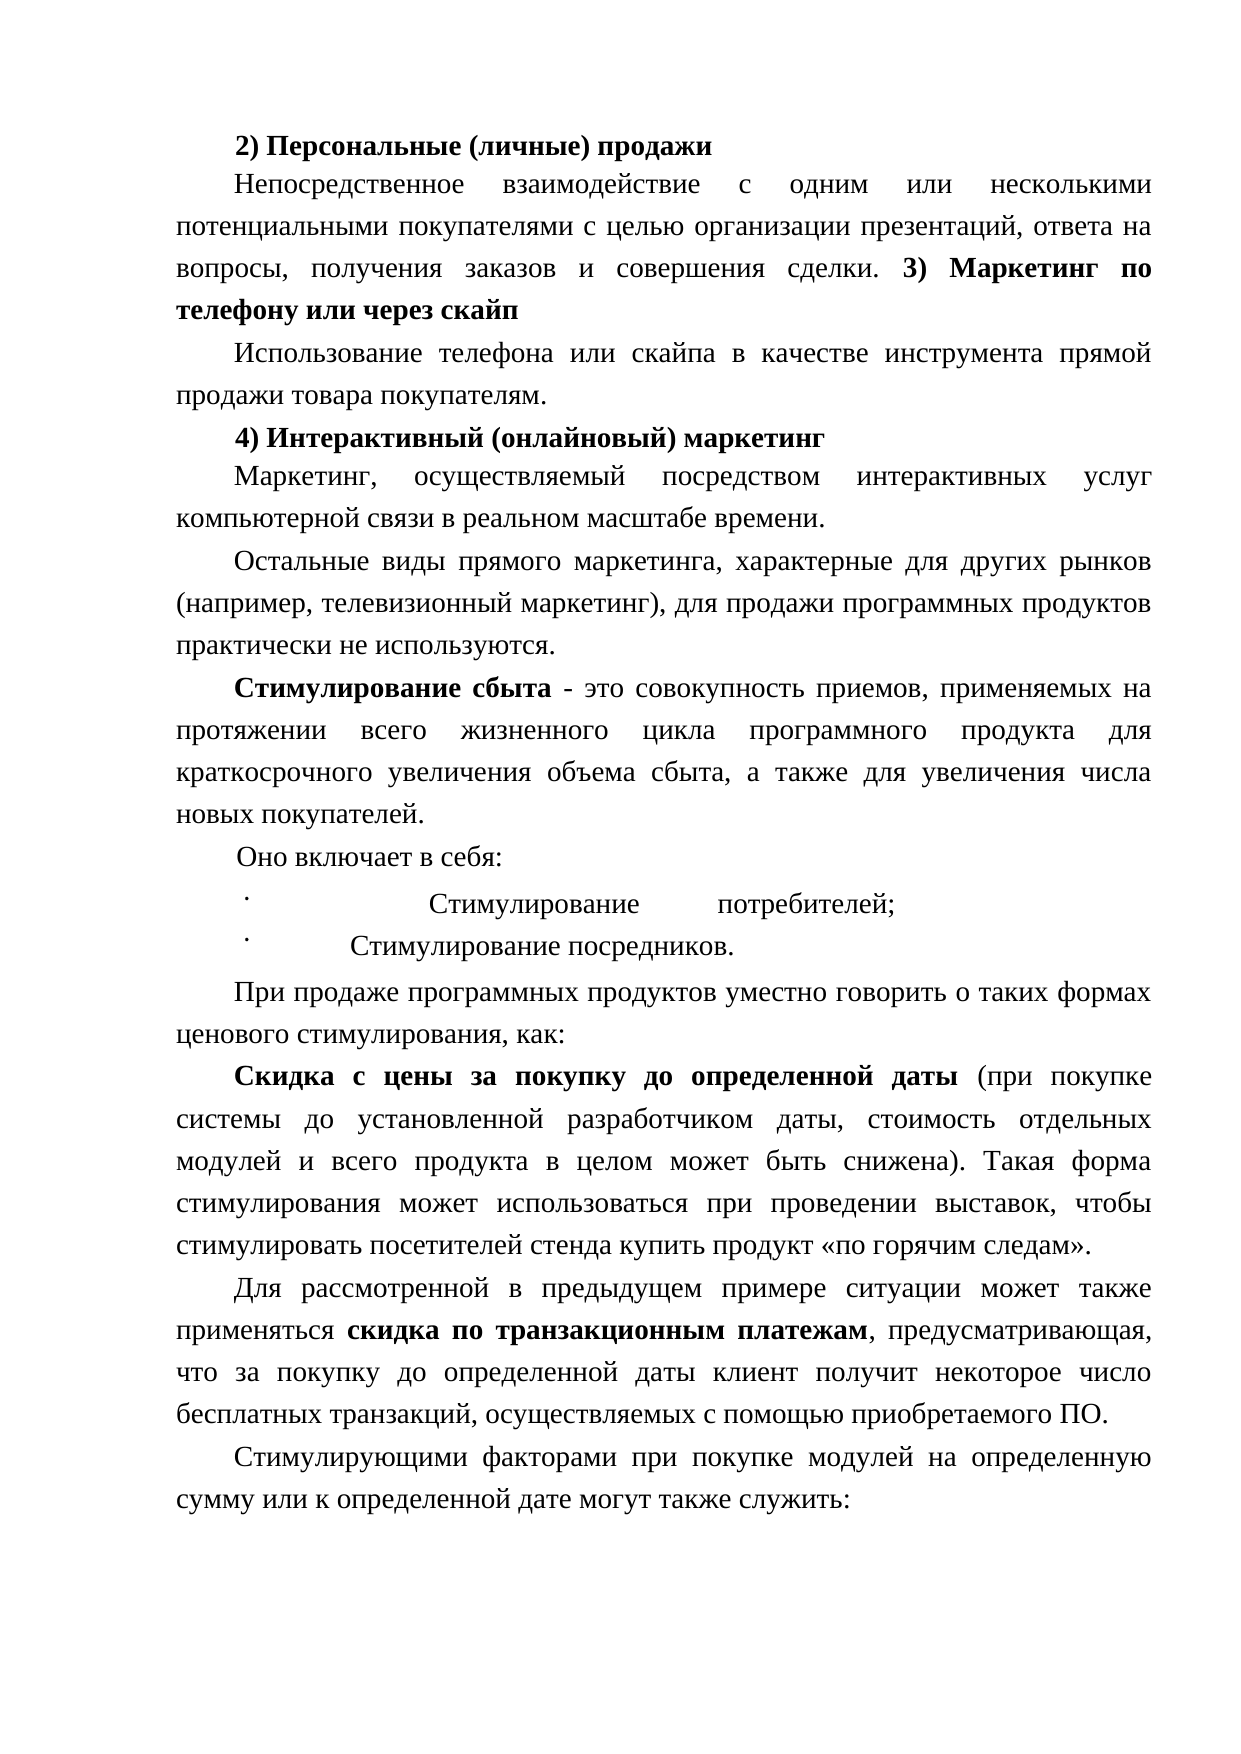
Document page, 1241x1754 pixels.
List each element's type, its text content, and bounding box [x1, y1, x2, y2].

text Стимулирующими факторами при покупке модулей на определенную сумму или к определенной дате могут также служить: [176, 1439, 1152, 1515]
text При продаже программных продуктов уместно говорить о таких формах ценового стимулирования, как: [176, 974, 1152, 1049]
subtitle 2) Персональные (личные) продажи [235, 128, 1190, 161]
text Стимулирование сбыта - это совокупность приемов, применяемых на протяжении всего жизненного цикла программного продукта для краткосрочного увеличения объема сбыта, а также для увеличения числа новых покупателей. [176, 670, 1152, 830]
text Для рассмотренной в предыдущем примере ситуации может также применяться скидка по транзакционным платежам, предусматривающая, что за покупку до определенной даты клиент получит некоторое число бесплатных транзакций, осуществляемых с помощью приобретаемого ПО. [176, 1270, 1152, 1430]
text Скидка с цены за покупку до определенной даты (при покупке системы до установленной разработчиком даты, стоимость отдельных модулей и всего продукта в целом может быть снижена). Такая форма стимулирования может использоваться при проведении выставок, чтобы стимулировать посетителей стенда купить продукт «по горячим следам». [176, 1058, 1152, 1261]
text Маркетинг, осуществляемый посредством интерактивных услуг компьютерной связи в реальном масштабе времени. [176, 458, 1152, 534]
picture [243, 917, 258, 954]
text Остальные виды прямого маркетинга, характерные для других рынков (например, телевизионный маркетинг), для продажи программных продуктов практически не используются. [176, 543, 1152, 661]
text Использование телефона или скайпа в качестве инструмента прямой продажи товара покупателям. [176, 335, 1152, 411]
subtitle 4) Интерактивный (онлайновый) маркетинг [235, 420, 1190, 453]
text Непосредственное взаимодействие с одним или несколькими потенциальными покупателями с целью организации презентаций, ответа на вопросы, получения заказов и совершения сделки. 3) Маркетинг по телефону или через скайп [176, 166, 1152, 326]
picture [243, 876, 258, 913]
text Оно включает в себя: [236, 839, 1152, 873]
text Стимулирование потребителей; Стимулирование посредников. [251, 886, 896, 962]
